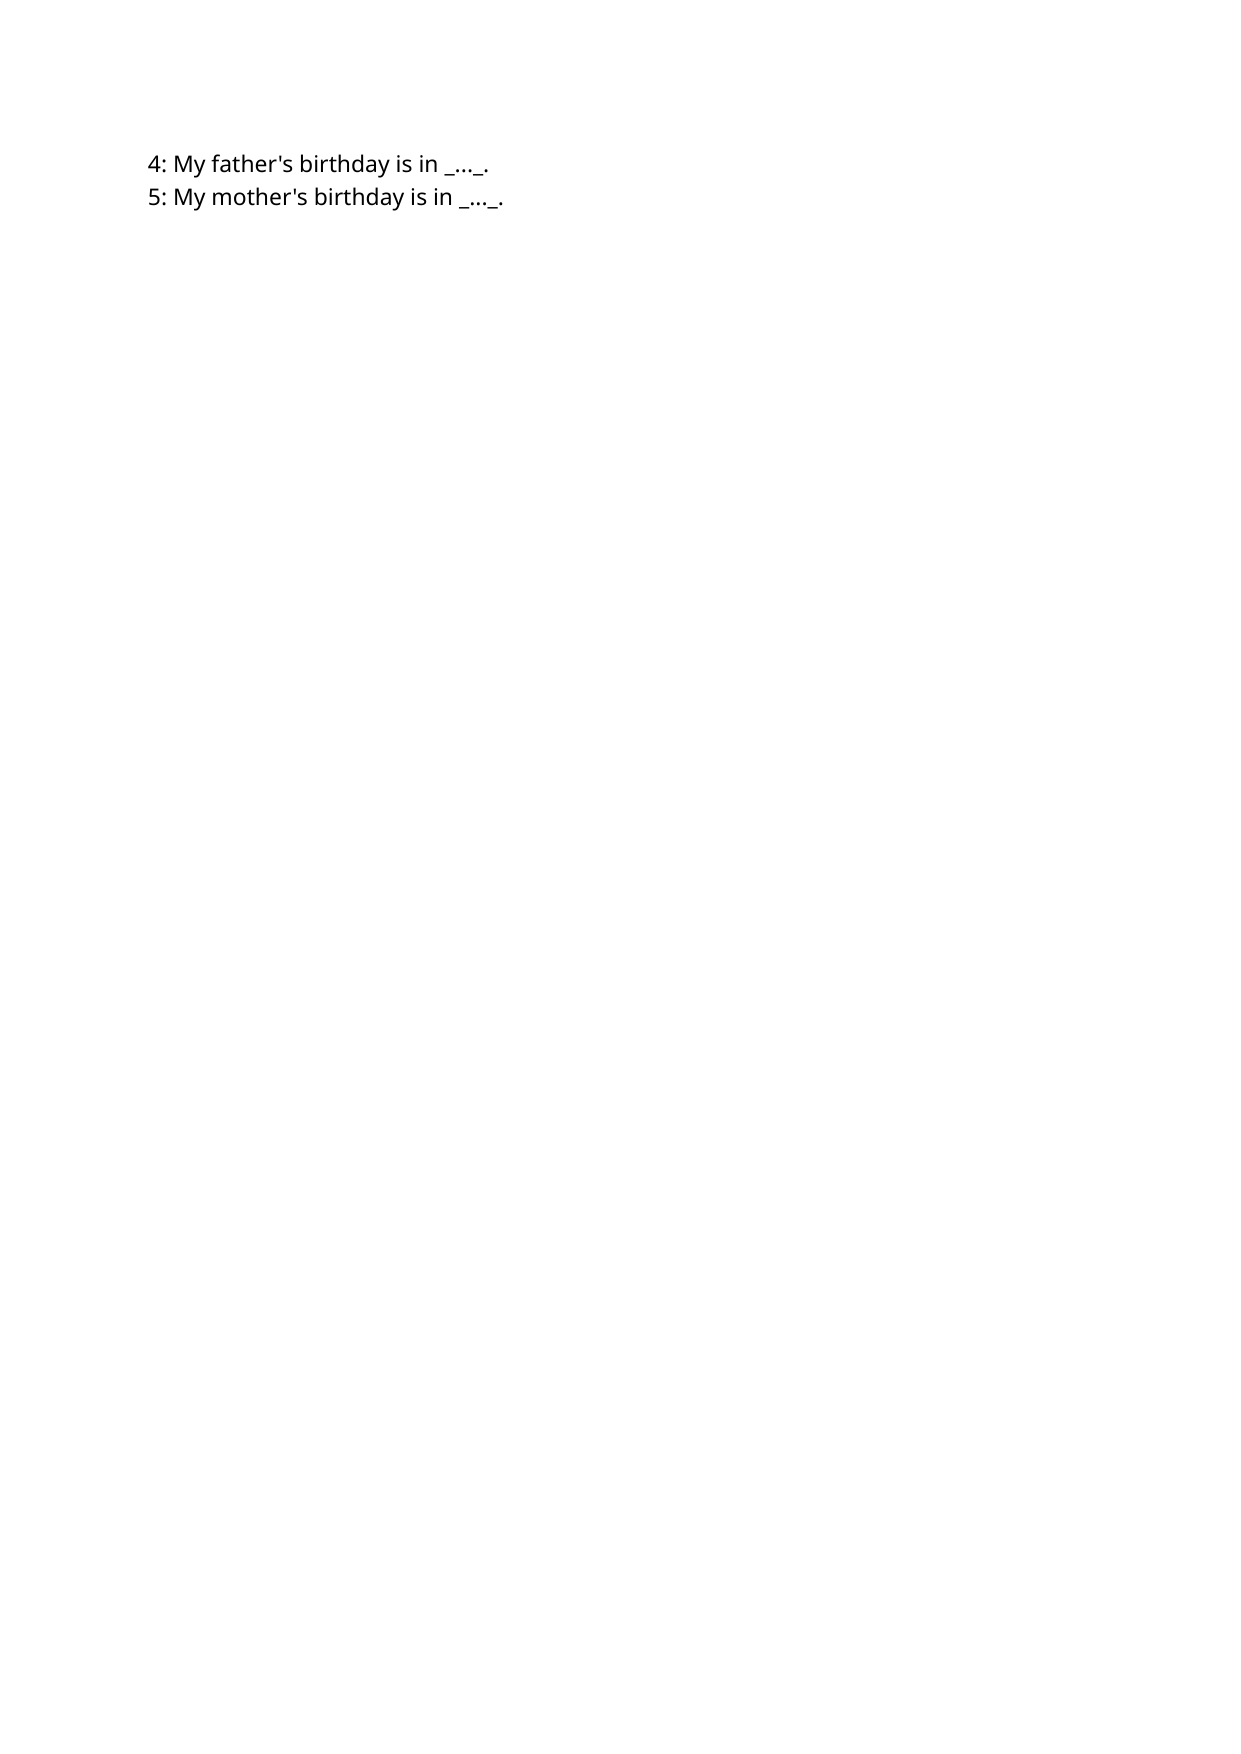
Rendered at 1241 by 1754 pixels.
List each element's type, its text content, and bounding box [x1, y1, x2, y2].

text 5: My mother's birthday is in _..._. [148, 181, 1093, 213]
text 4: My father's birthday is in _..._. [148, 148, 1093, 179]
